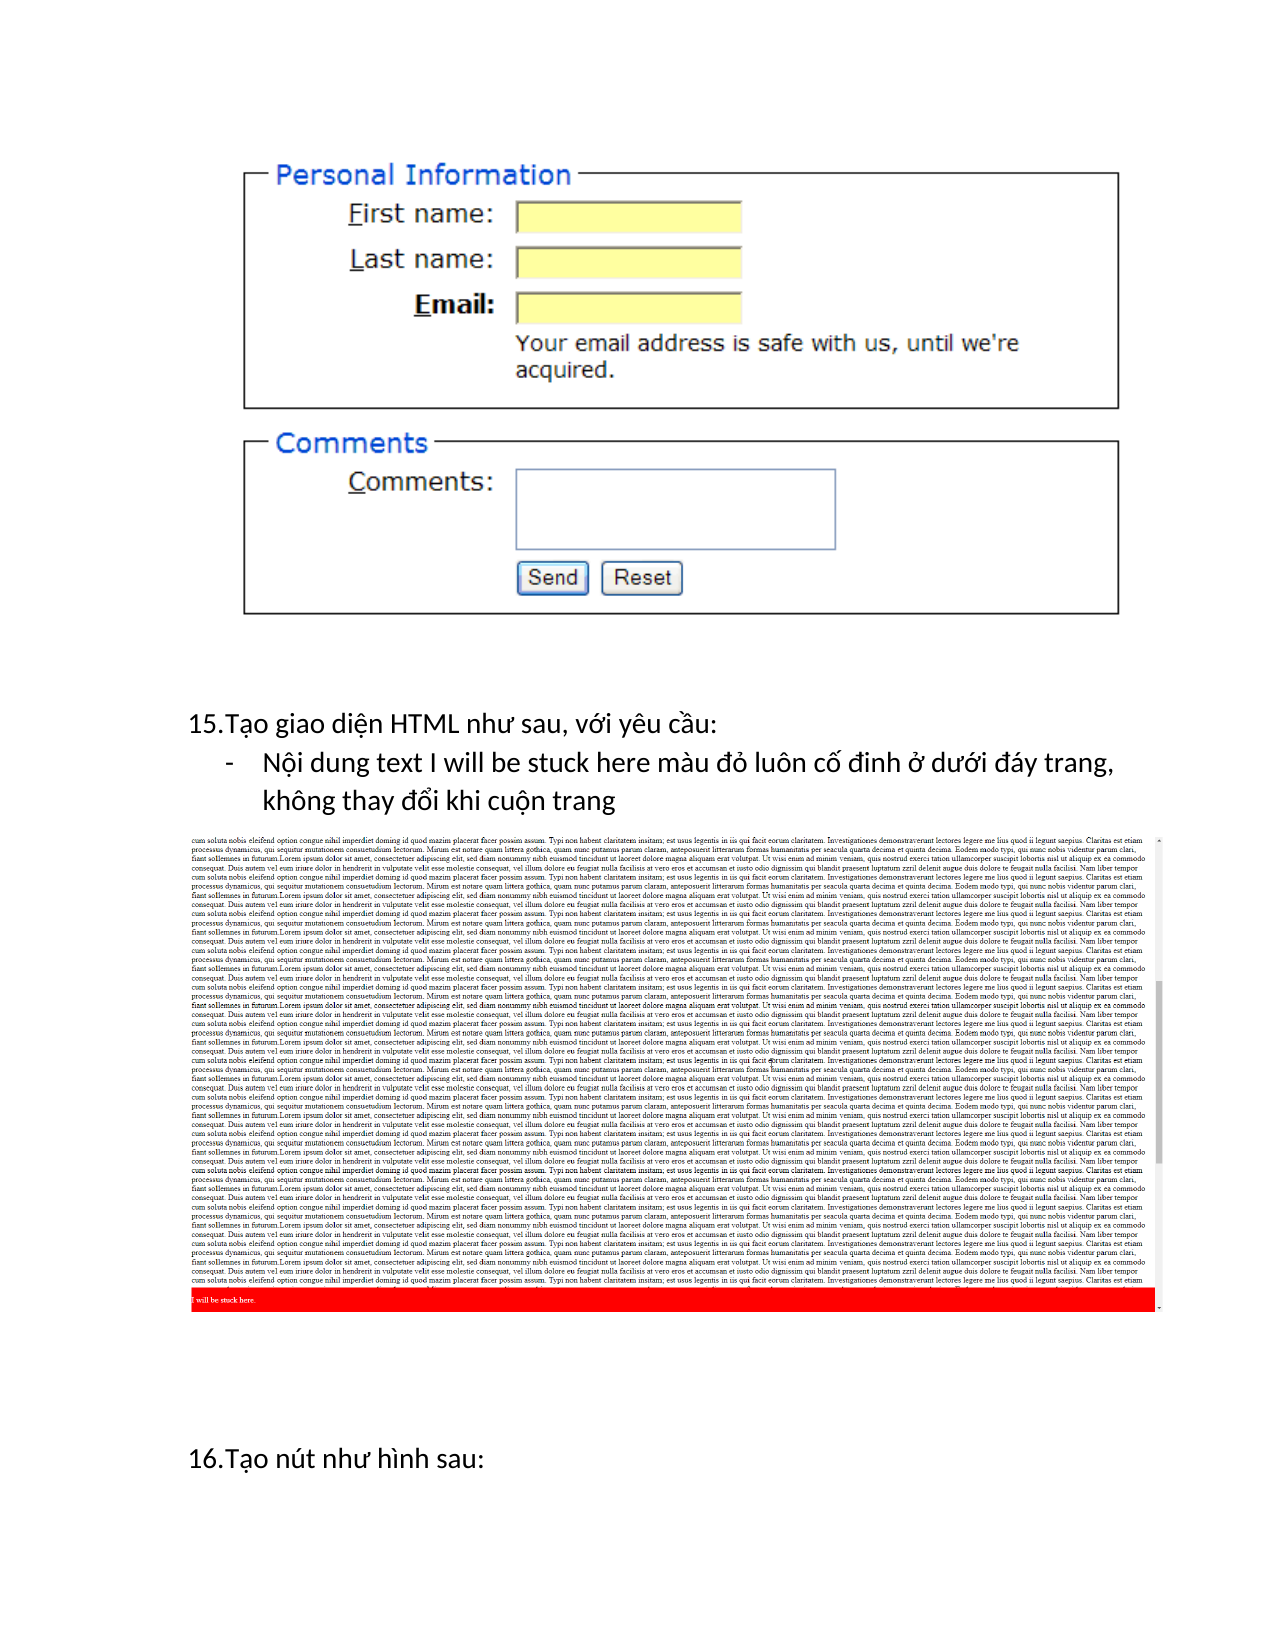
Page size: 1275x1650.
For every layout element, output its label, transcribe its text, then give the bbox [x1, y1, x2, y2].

picture [225, 150, 1135, 632]
list Nội dung text I will be stuck here màu đỏ luôn cố đinh ở dưới đáy trang, không thay đổi khi cuộn trang [225, 744, 1125, 818]
list Tạo nút như hình sau: [187, 1440, 1125, 1476]
picture [187, 837, 1163, 1312]
list Tạo giao diện HTML như sau, với yêu cầu: [187, 705, 1125, 741]
